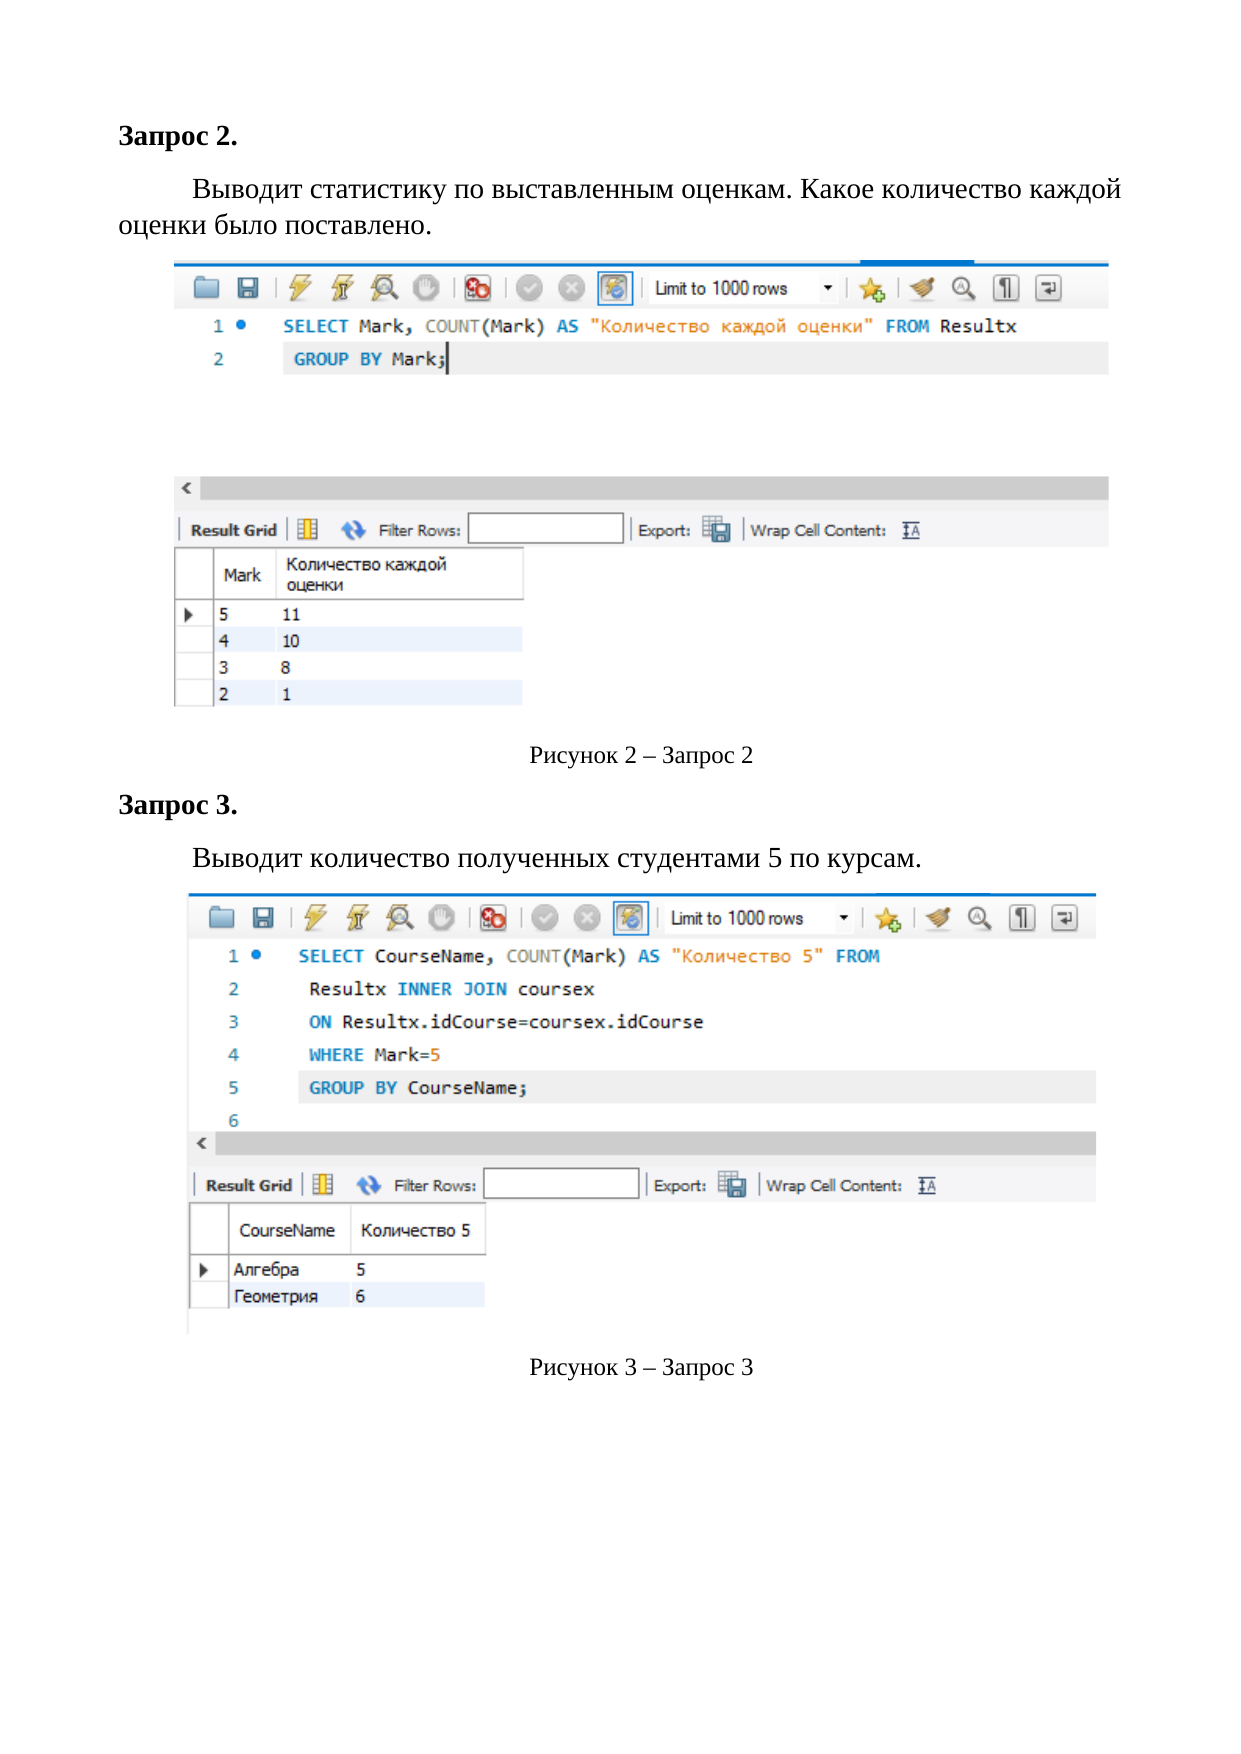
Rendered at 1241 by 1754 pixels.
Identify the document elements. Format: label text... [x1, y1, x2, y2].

picture [186, 893, 1097, 1334]
text Выводит количество полученных студентами 5 по курсам. [118, 840, 1164, 874]
text Запрос 2. [118, 118, 1164, 152]
picture [174, 260, 1109, 721]
text Выводит статистику по выставленным оценкам. Какое количество каждой оценки было поставлено. [118, 171, 1164, 241]
text Рисунок 3 – Запрос 3 [118, 1352, 1164, 1381]
text Рисунок 2 – Запрос 2 [118, 740, 1164, 768]
text Запрос 3. [118, 787, 1164, 821]
